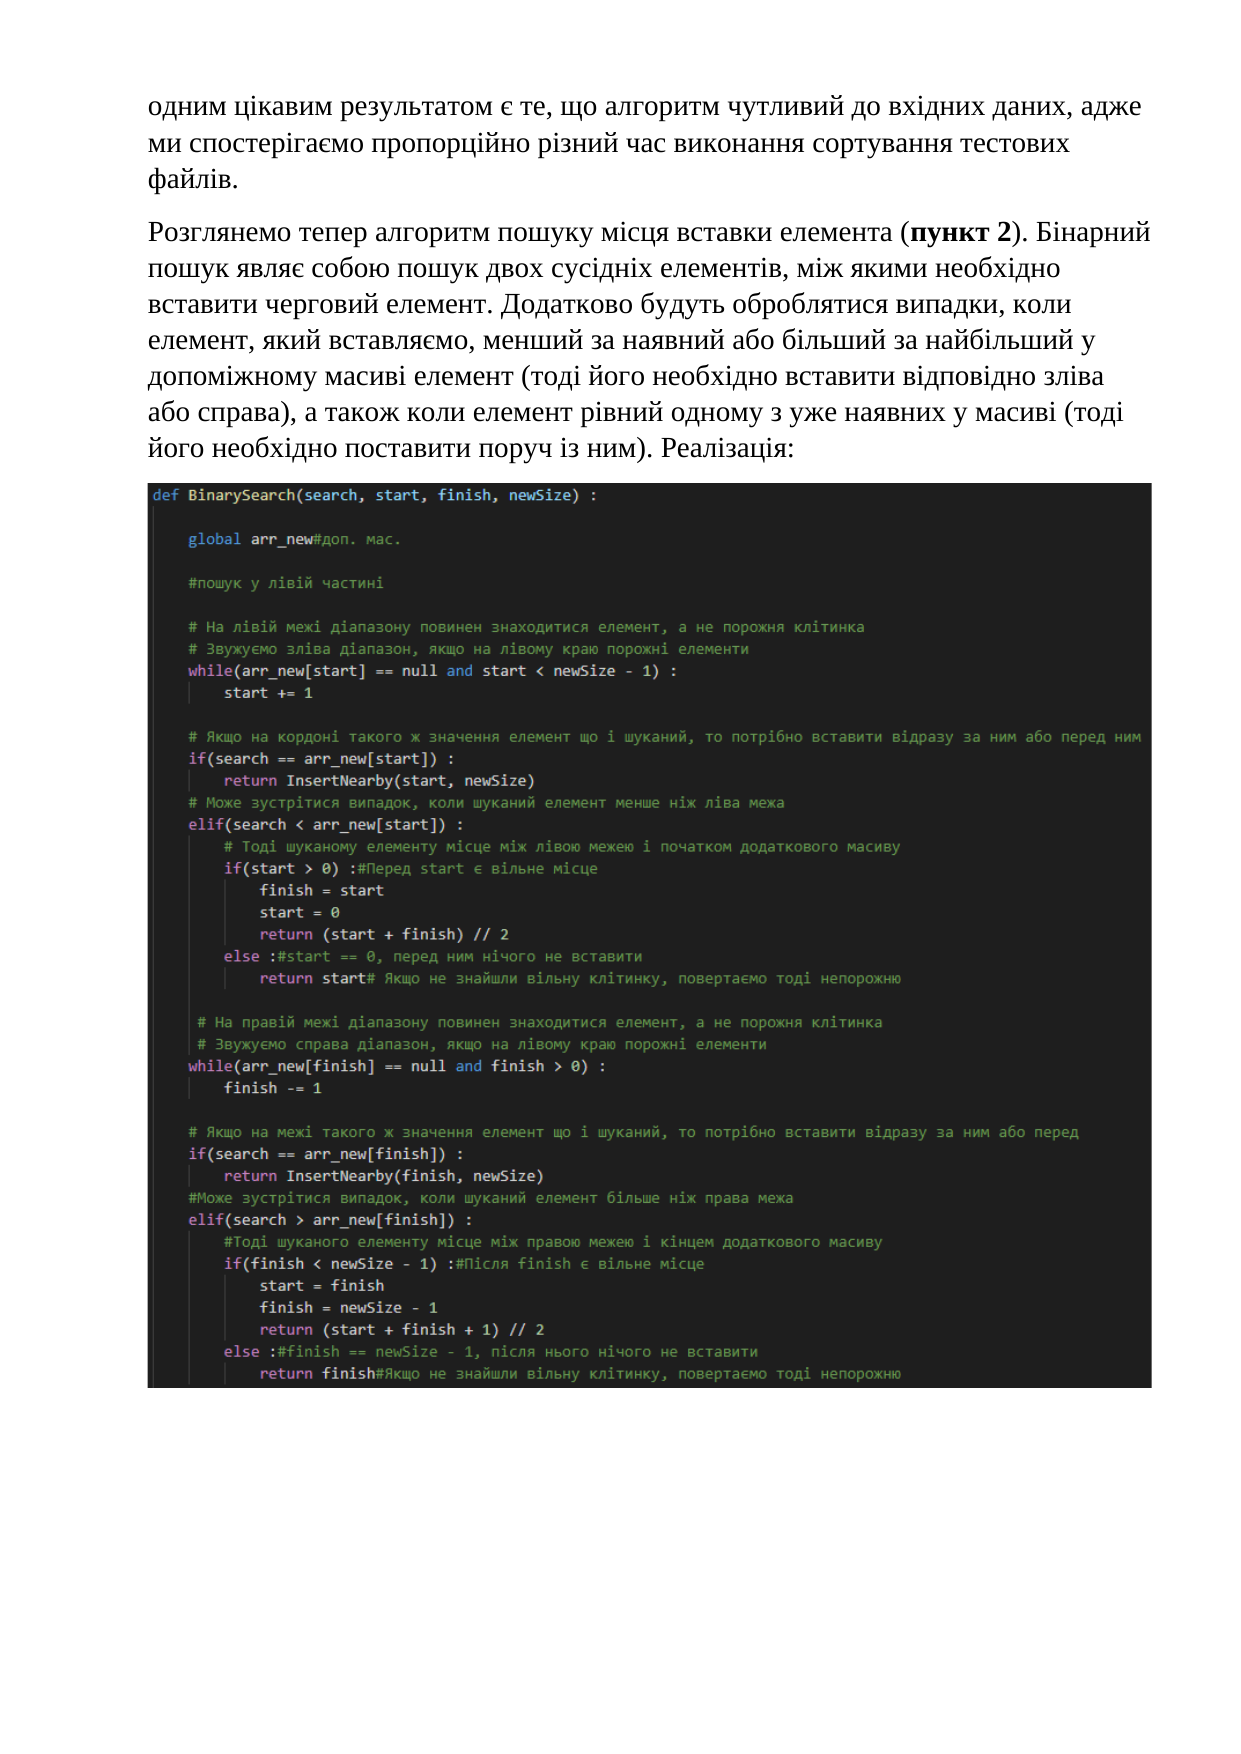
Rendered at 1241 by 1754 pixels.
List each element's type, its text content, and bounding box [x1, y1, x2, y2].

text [148, 88, 1152, 194]
text Розглянемо тепер алгоритм пошуку місця вставки елемента (пункт 2). Бінарний пошук являє собою пошук двох сусідніх елементів, між якими необхідно вставити черговий елемент. Додатково будуть оброблятися випадки, коли елемент, який вставляємо, менший за наявний або більший за найбільший у допоміжному масиві елемент (тоді його необхідно вставити відповідно зліва або справа), а також коли елемент рівний одному з уже наявних у масиві (тоді його необхідно поставити поруч із ним). Реалізація: [148, 214, 1152, 464]
picture [147, 483, 1152, 1388]
